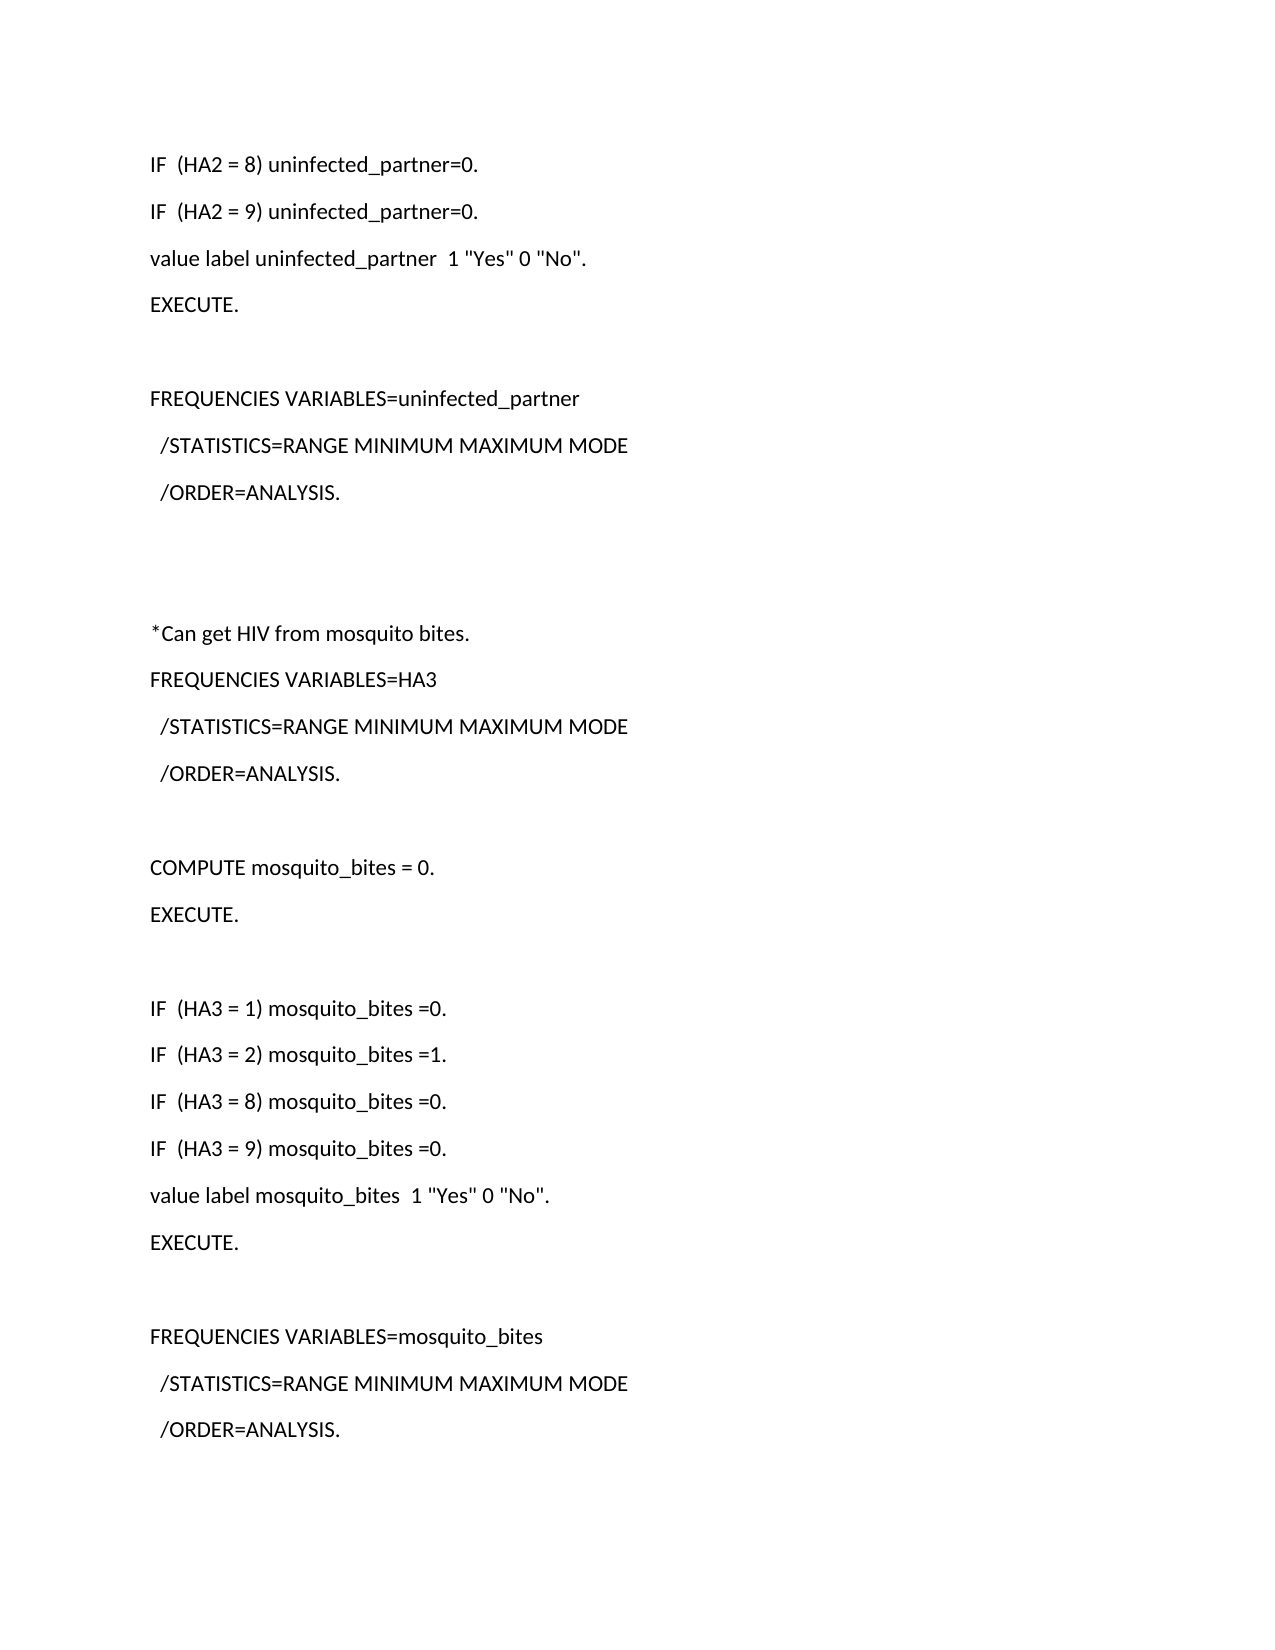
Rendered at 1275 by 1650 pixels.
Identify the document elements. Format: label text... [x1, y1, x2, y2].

text *Can get HIV from mosquito bites. [150, 619, 1125, 647]
text EXECUTE. [150, 291, 1125, 319]
text IF (HA3 = 1) mosquito_bites =0. [150, 994, 1125, 1022]
text IF (HA3 = 9) mosquito_bites =0. [150, 1134, 1125, 1162]
text /STATISTICS=RANGE MINIMUM MAXIMUM MODE [150, 1369, 1125, 1397]
text value label mosquito_bites 1 "Yes" 0 "No". [150, 1181, 1125, 1209]
text EXECUTE. [150, 900, 1125, 928]
text /ORDER=ANALYSIS. [150, 759, 1125, 787]
text COMPUTE mosquito_bites = 0. [150, 853, 1125, 881]
text FREQUENCIES VARIABLES=uninfected_partner [150, 384, 1125, 412]
text value label uninfected_partner 1 "Yes" 0 "No". [150, 244, 1125, 272]
text /ORDER=ANALYSIS. [150, 478, 1125, 506]
text IF (HA3 = 2) mosquito_bites =1. [150, 1041, 1125, 1069]
text IF (HA2 = 8) uninfected_partner=0. [150, 150, 1125, 178]
text EXECUTE. [150, 1228, 1125, 1256]
text FREQUENCIES VARIABLES=mosquito_bites [150, 1322, 1125, 1350]
text /ORDER=ANALYSIS. [150, 1416, 1125, 1444]
text IF (HA2 = 9) uninfected_partner=0. [150, 197, 1125, 225]
text IF (HA3 = 8) mosquito_bites =0. [150, 1087, 1125, 1116]
text /STATISTICS=RANGE MINIMUM MAXIMUM MODE [150, 712, 1125, 741]
text FREQUENCIES VARIABLES=HA3 [150, 666, 1125, 694]
text /STATISTICS=RANGE MINIMUM MAXIMUM MODE [150, 431, 1125, 459]
